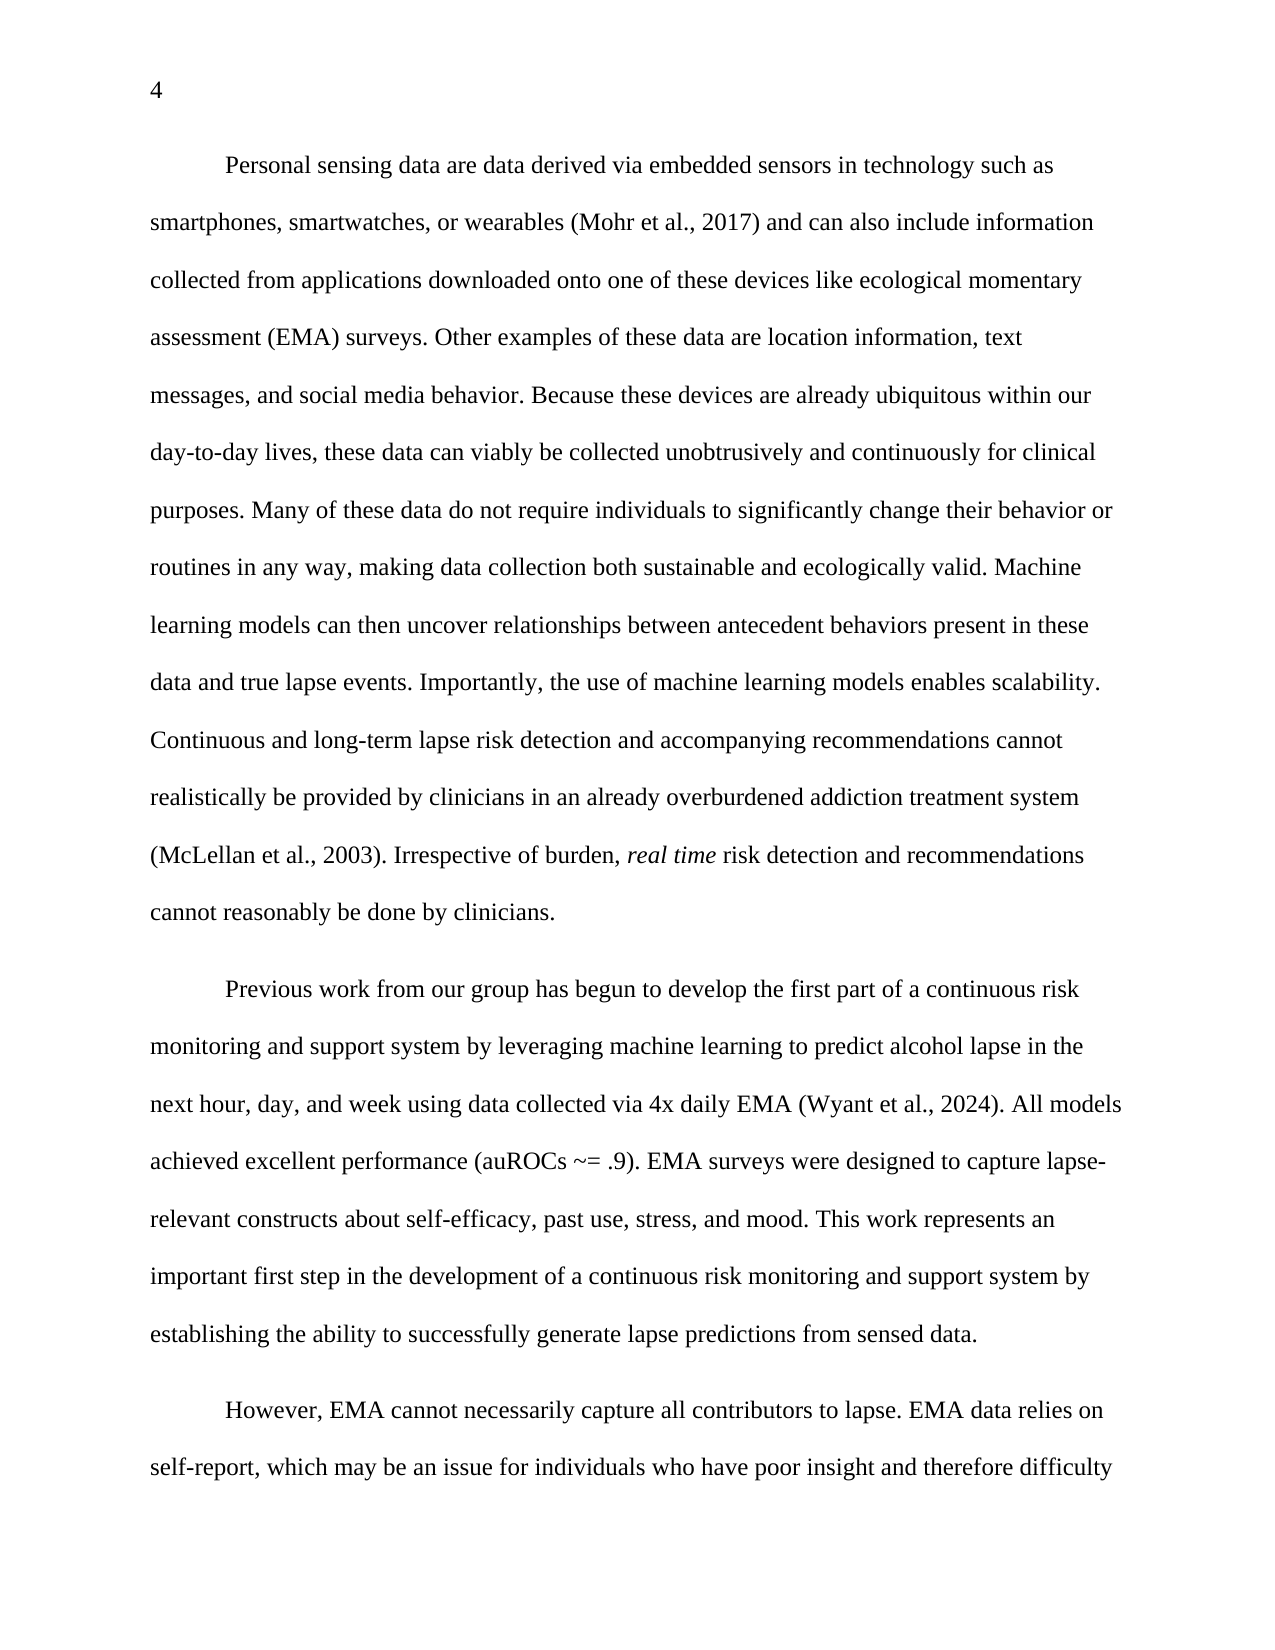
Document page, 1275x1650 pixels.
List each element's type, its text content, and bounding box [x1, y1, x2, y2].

text Personal sensing data are data derived via embedded sensors in technology such as smartphones, smartwatches, or wearables (Mohr et al., 2017) and can also include information collected from applications downloaded onto one of these devices like ecological momentary assessment (EMA) surveys. Other examples of these data are location information, text messages, and social media behavior. Because these devices are already ubiquitous within our day-to-day lives, these data can viably be collected unobtrusively and continuously for clinical purposes. Many of these data do not require individuals to significantly change their behavior or routines in any way, making data collection both sustainable and ecologically valid. Machine learning models can then uncover relationships between antecedent behaviors present in these data and true lapse events. Importantly, the use of machine learning models enables scalability. Continuous and long-term lapse risk detection and accompanying recommendations cannot realistically be provided by clinicians in an already overburdened addiction treatment system (McLellan et al., 2003). Irrespective of burden, real time risk detection and recommendations cannot reasonably be done by clinicians. [150, 150, 1125, 926]
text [150, 1395, 1125, 1481]
text Previous work from our group has begun to develop the first part of a continuous risk monitoring and support system by leveraging machine learning to predict alcohol lapse in the next hour, day, and week using data collected via 4x daily EMA (Wyant et al., 2024). All models achieved excellent performance (auROCs ~= .9). EMA surveys were designed to capture lapse-relevant constructs about self-efficacy, past use, stress, and mood. This work represents an important first step in the development of a continuous risk monitoring and support system by establishing the ability to successfully generate lapse predictions from sensed data. [150, 974, 1125, 1347]
